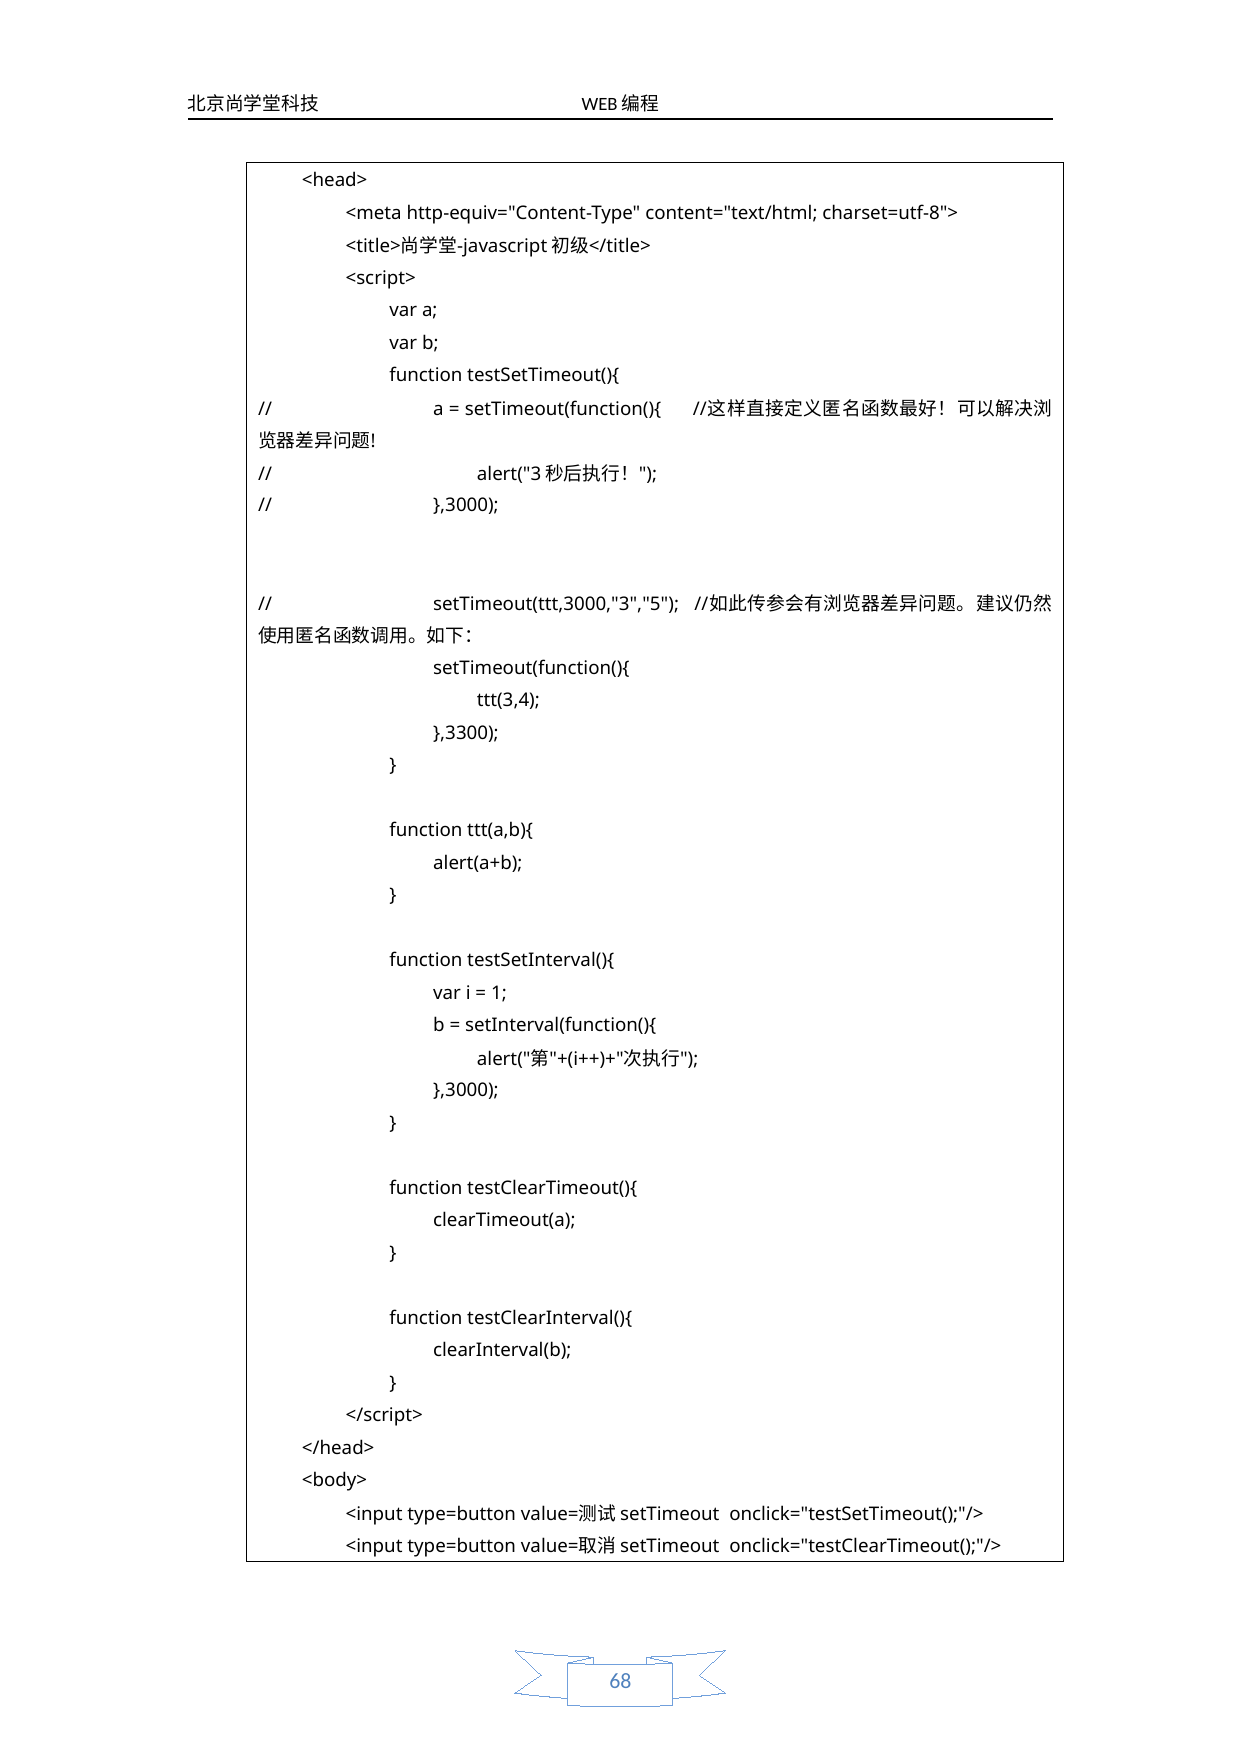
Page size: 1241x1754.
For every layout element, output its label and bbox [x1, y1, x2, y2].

table_header [247, 163, 1063, 1561]
